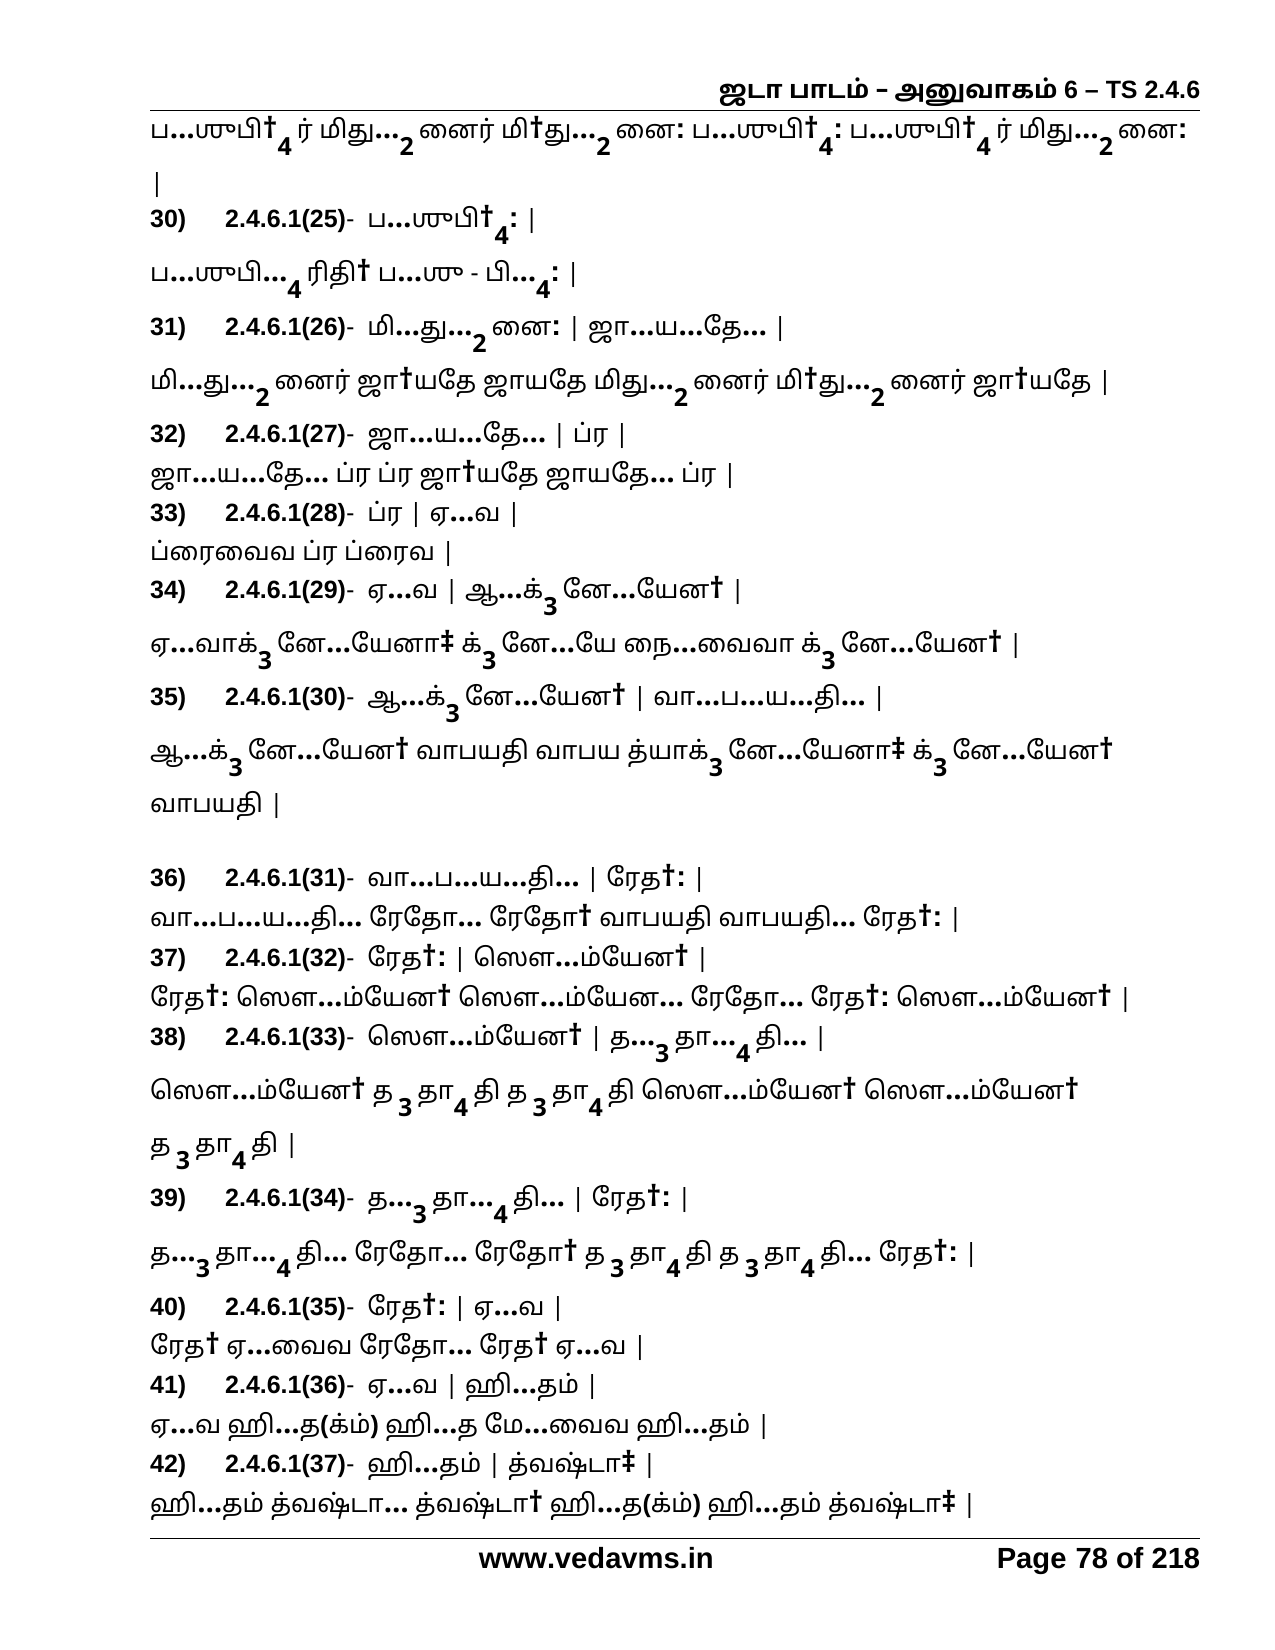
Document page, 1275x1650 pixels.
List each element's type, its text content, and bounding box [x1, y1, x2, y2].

text 41) 2.4.6.1(36)- ஏ…வ | ஹி…தம் | [150, 1367, 1200, 1404]
text 40) 2.4.6.1(35)- ரேத†: | ஏ…வ | [150, 1288, 1200, 1326]
text ஏ…வ ஹி…த(க்ம்) ஹி…த மே…வைவ ஹி…தம் | [150, 1406, 1200, 1444]
text 32) 2.4.6.1(27)- ஜா…ய…தே… | ப்ர | [150, 416, 1200, 453]
text ப…ஶுபி†4ர் மிது…2னைர் மி†து…2னை: ப…ஶுபி†4: ப…ஶுபி†4ர் மிது…2னை: | [150, 111, 1200, 198]
text ரேத†: ஸௌ…ம்யேன† ஸௌ…ம்யேன… ரேதோ… ரேத†: ஸௌ…ம்யேன† | [150, 979, 1200, 1017]
text ஏ…வாக்3னே…யேனா‡ க்3னே…யே நை…வைவா க்3னே…யேன† | [150, 625, 1200, 676]
text 36) 2.4.6.1(31)- வா…ப…ய…தி… | ரேத†: | [150, 859, 1200, 897]
text ப்ரைவைவ ப்ர ப்ரைவ | [150, 534, 1200, 570]
text மி…து…2னைர் ஜா†யதே ஜாயதே மிது…2னைர் மி†து…2னைர் ஜா†யதே | [150, 362, 1200, 413]
text 31) 2.4.6.1(26)- மி…து…2னை: | ஜா…ய…தே… | [150, 308, 1200, 360]
text 37) 2.4.6.1(32)- ரேத†: | ஸௌ…ம்யேன† | [150, 939, 1200, 977]
text த…3தா…4தி… ரேதோ… ரேதோ† த3தா4தி த3தா4தி… ரேத†: | [150, 1233, 1200, 1285]
text 35) 2.4.6.1(30)- ஆ…க்3னே…யேன† | வா…ப…ய…தி… | [150, 679, 1200, 730]
text ஆ…க்3னே…யேன† வாபயதி வாபய த்யாக்3னே…யேனா‡ க்3னே…யேன† வாபயதி | [150, 732, 1200, 821]
text 42) 2.4.6.1(37)- ஹி…தம் | த்வஷ்டா‡ | [150, 1446, 1200, 1483]
text வா…ப…ய…தி… ரேதோ… ரேதோ† வாபயதி வாபயதி… ரேத†: | [150, 899, 1200, 937]
text 33) 2.4.6.1(28)- ப்ர | ஏ…வ | [150, 495, 1200, 532]
text ப…ஶுபி…4ரிதி† ப…ஶு - பி…4: | [150, 254, 1200, 306]
text 39) 2.4.6.1(34)- த…3தா…4தி… | ரேத†: | [150, 1179, 1200, 1231]
text 30) 2.4.6.1(25)- ப…ஶுபி†4: | [150, 200, 1200, 252]
text ஸௌ…ம்யேன† த3தா4தி த3தா4தி ஸௌ…ம்யேன† ஸௌ…ம்யேன† த3தா4தி | [150, 1072, 1200, 1177]
text 34) 2.4.6.1(29)- ஏ…வ | ஆ…க்3னே…யேன† | [150, 572, 1200, 623]
text ரேத† ஏ…வைவ ரேதோ… ரேத† ஏ…வ | [150, 1328, 1200, 1365]
text ஜா…ய…தே… ப்ர ப்ர ஜா†யதே ஜாயதே… ப்ர | [150, 455, 1200, 493]
text ஹி…தம் த்வஷ்டா… த்வஷ்டா† ஹி…த(க்ம்) ஹி…தம் த்வஷ்டா‡ | [150, 1485, 1200, 1523]
text 38) 2.4.6.1(33)- ஸௌ…ம்யேன† | த…3தா…4தி… | [150, 1019, 1200, 1070]
